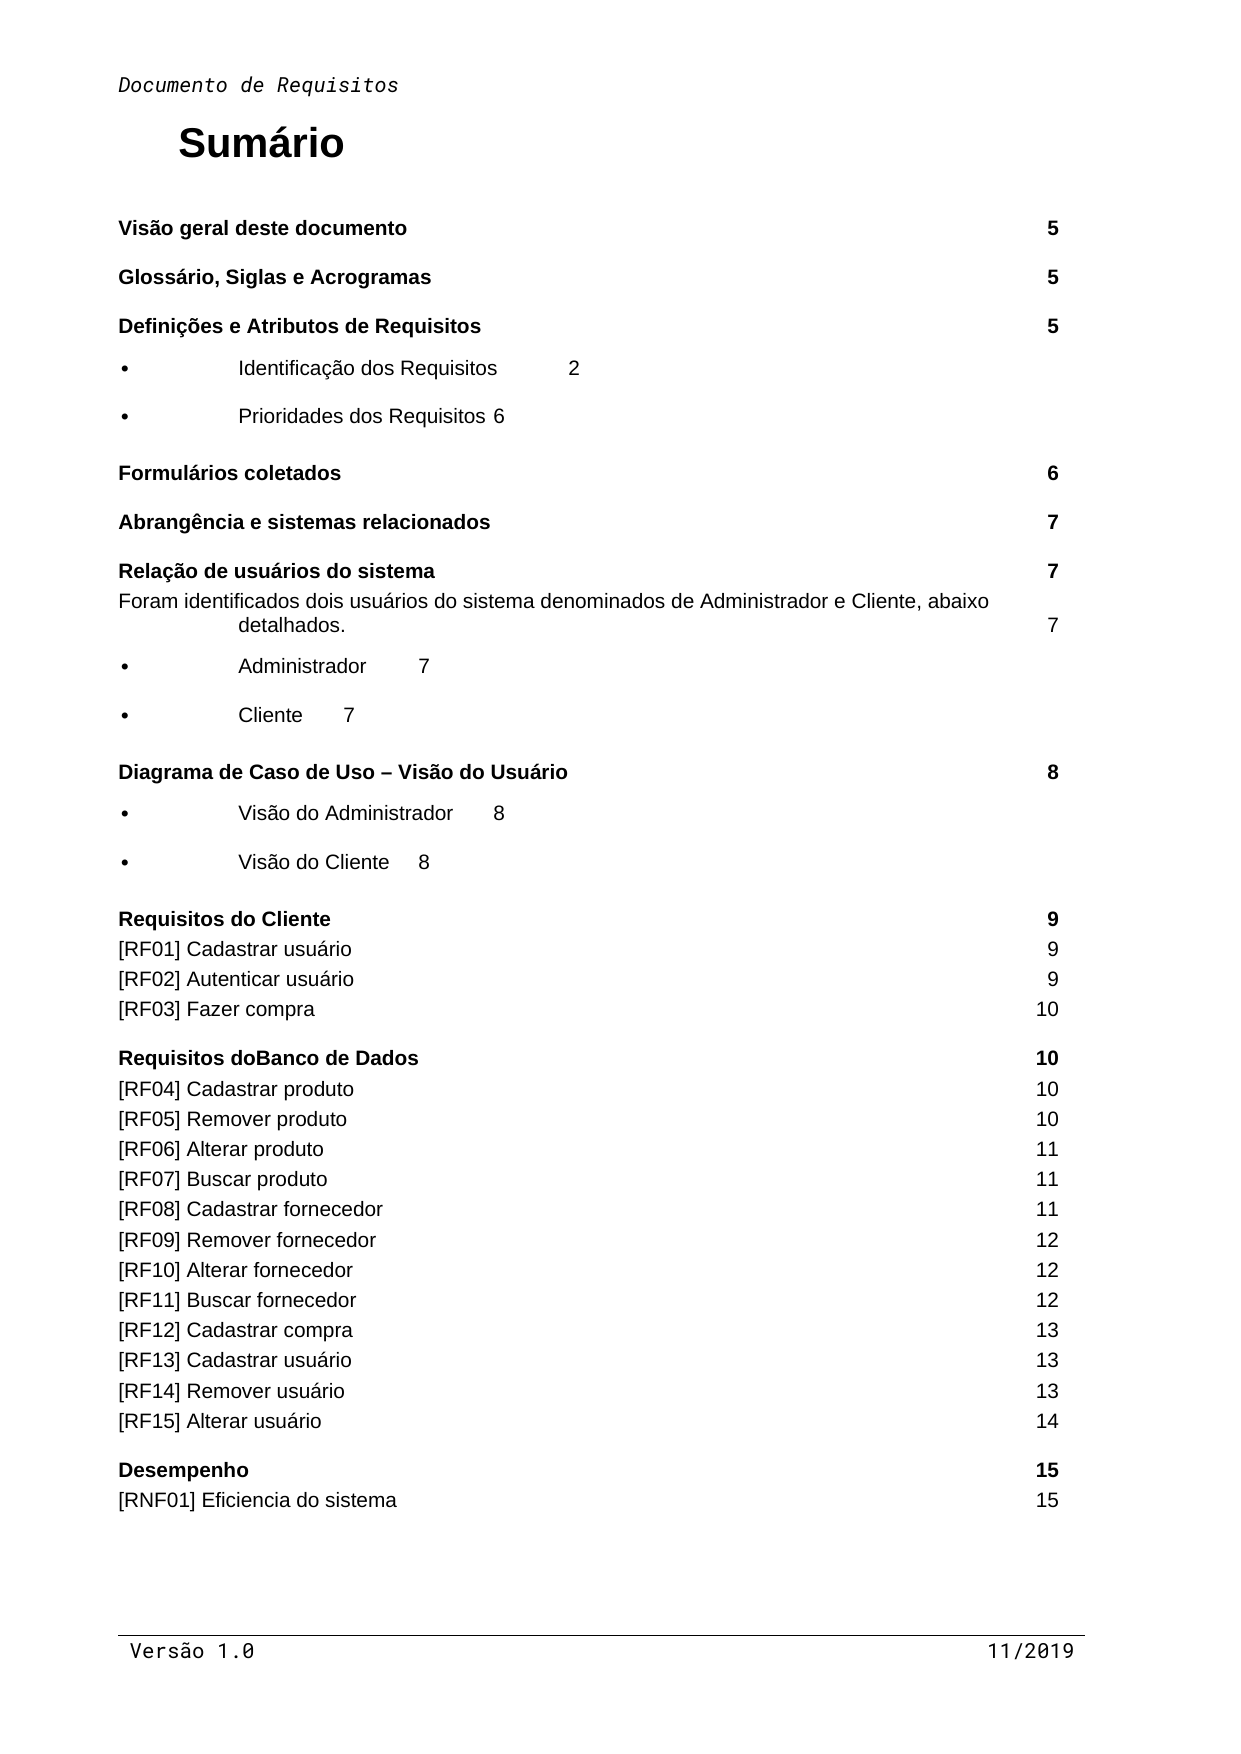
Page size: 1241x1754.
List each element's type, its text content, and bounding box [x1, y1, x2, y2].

text Sumário [118, 118, 1107, 166]
